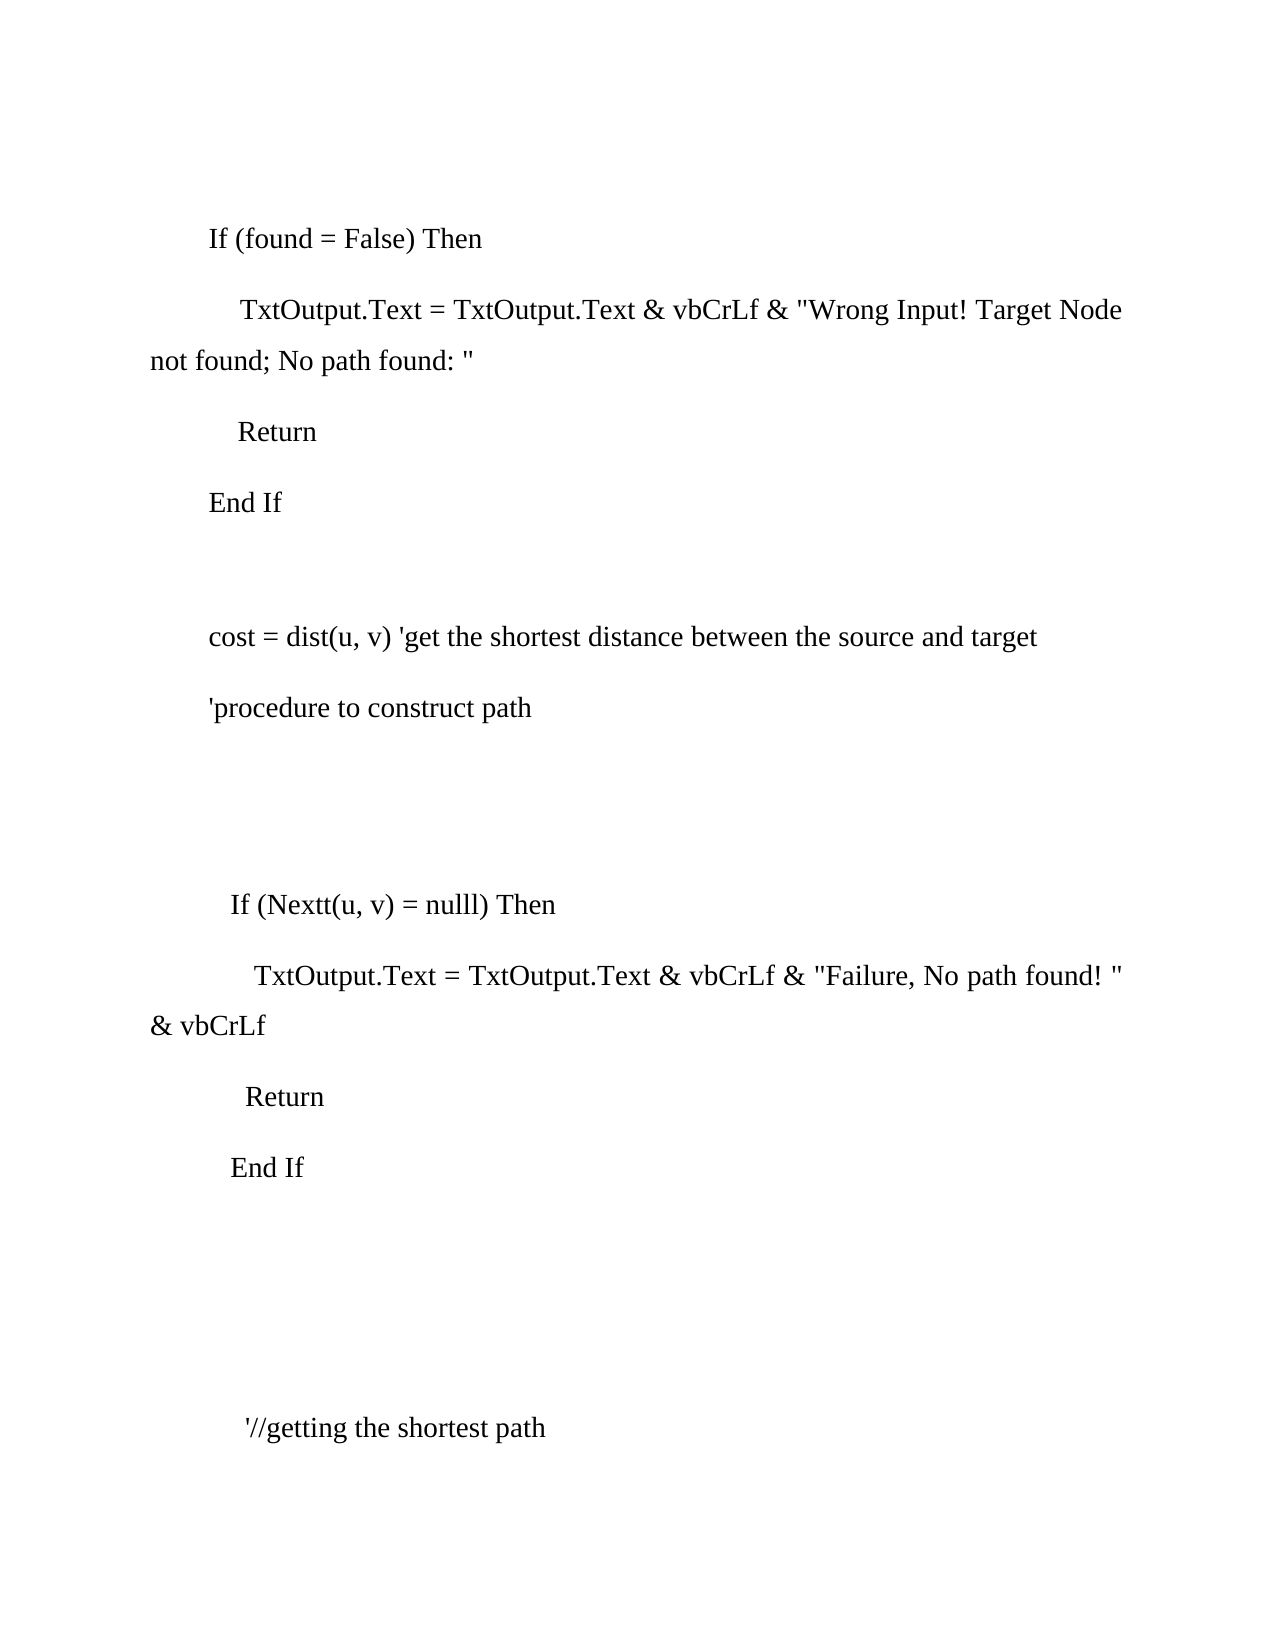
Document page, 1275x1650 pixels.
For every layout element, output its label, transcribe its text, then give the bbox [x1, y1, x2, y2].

text '//getting the shortest path [150, 1410, 1125, 1444]
text cost = dist(u, v) 'get the shortest distance between the source and target [150, 619, 1125, 652]
text Return [150, 414, 1125, 447]
text 'procedure to construct path [150, 690, 1125, 723]
text TxtOutput.Text = TxtOutput.Text & vbCrLf & "Wrong Input! Target Node not found; No path found: " [150, 292, 1125, 376]
text End If [150, 1151, 1125, 1184]
text TxtOutput.Text = TxtOutput.Text & vbCrLf & "Failure, No path found! " & vbCrLf [150, 958, 1125, 1042]
text If (Nextt(u, v) = nulll) Then [150, 887, 1125, 920]
text If (found = False) Then [150, 221, 1125, 255]
text Return [150, 1079, 1125, 1113]
text End If [150, 485, 1125, 518]
